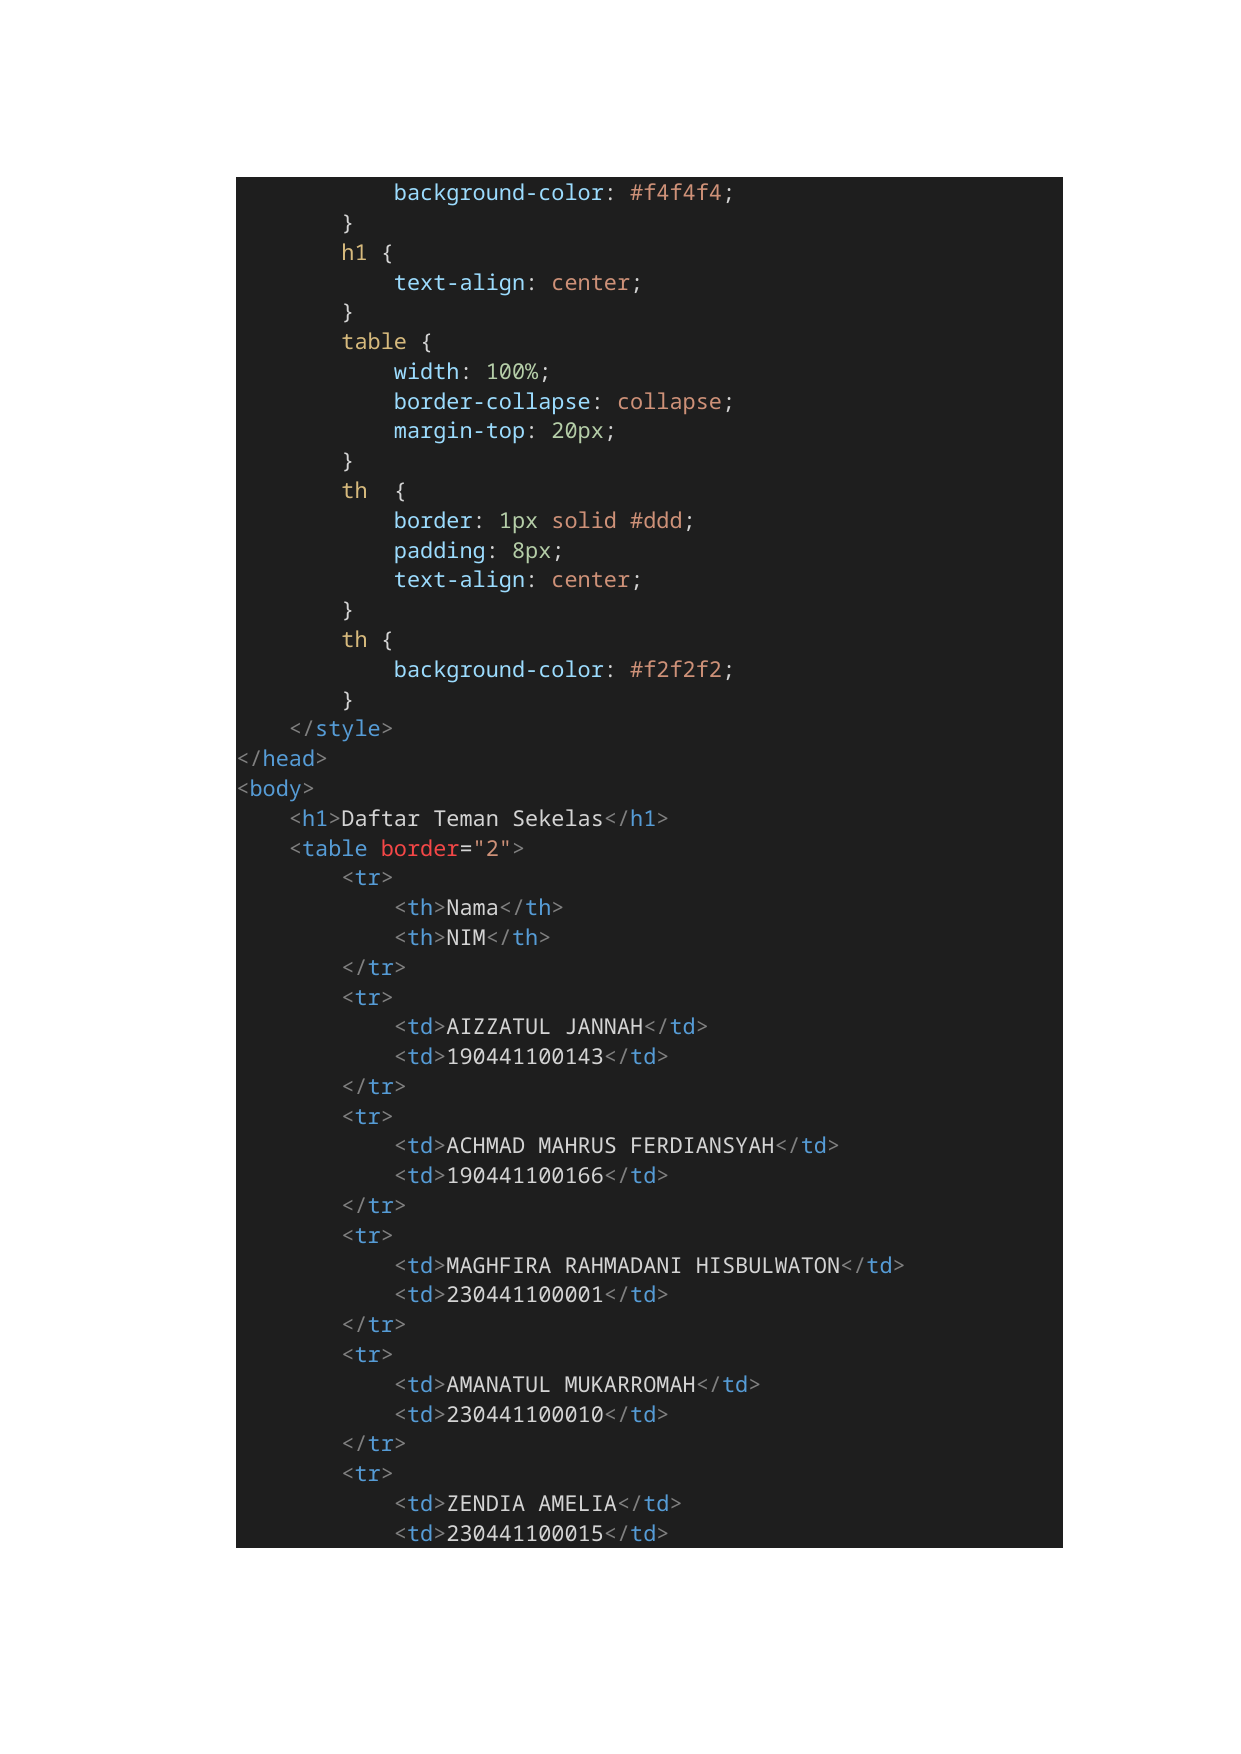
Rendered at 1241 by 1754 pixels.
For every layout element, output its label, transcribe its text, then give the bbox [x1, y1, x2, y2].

text } [236, 207, 1063, 237]
text th { [236, 475, 1063, 505]
text <td>ACHMAD MAHRUS FERDIANSYAH</td> [236, 1131, 1063, 1160]
text <td>AIZZATUL JANNAH</td> [236, 1011, 1063, 1041]
text } [236, 445, 1063, 475]
text <tr> [236, 1339, 1063, 1369]
text margin-top: 20px; [236, 416, 1063, 445]
text <td>190441100166</td> [236, 1160, 1063, 1190]
text <table border="2"> [236, 833, 1063, 862]
text background-color: #f2f2f2; [236, 654, 1063, 684]
text width: 100%; [236, 356, 1063, 386]
text } [236, 296, 1063, 326]
text </tr> [236, 1071, 1063, 1101]
text </head> [236, 743, 1063, 773]
text <tr> [236, 982, 1063, 1011]
text th { [236, 624, 1063, 654]
text <td>ZENDIA AMELIA</td> [236, 1488, 1063, 1518]
text background-color: #f4f4f4; [236, 177, 1063, 207]
text table { [236, 326, 1063, 356]
text <tr> [236, 1458, 1063, 1488]
text </style> [236, 713, 1063, 743]
text padding: 8px; [236, 535, 1063, 564]
text } [236, 684, 1063, 713]
text text-align: center; [236, 267, 1063, 296]
text </tr> [236, 1428, 1063, 1458]
text <td>MAGHFIRA RAHMADANI HISBULWATON</td> [236, 1250, 1063, 1279]
text <td>AMANATUL MUKARROMAH</td> [236, 1369, 1063, 1399]
text text-align: center; [236, 564, 1063, 594]
text h1 { [236, 237, 1063, 267]
text </tr> [236, 1190, 1063, 1220]
text <body> [236, 773, 1063, 803]
text <tr> [236, 1220, 1063, 1250]
text border-collapse: collapse; [236, 386, 1063, 416]
text <th>Nama</th> [236, 892, 1063, 922]
text </tr> [236, 952, 1063, 982]
text border: 1px solid #ddd; [236, 505, 1063, 535]
text <h1>Daftar Teman Sekelas</h1> [236, 803, 1063, 833]
text <td>230441100010</td> [236, 1399, 1063, 1428]
text } [236, 594, 1063, 624]
text </tr> [236, 1309, 1063, 1339]
text <td>190441100143</td> [236, 1041, 1063, 1071]
text <td>230441100001</td> [236, 1279, 1063, 1309]
text <th>NIM</th> [236, 922, 1063, 952]
text <tr> [236, 1101, 1063, 1131]
text <tr> [236, 862, 1063, 892]
text <td>230441100015</td> [236, 1518, 1063, 1548]
